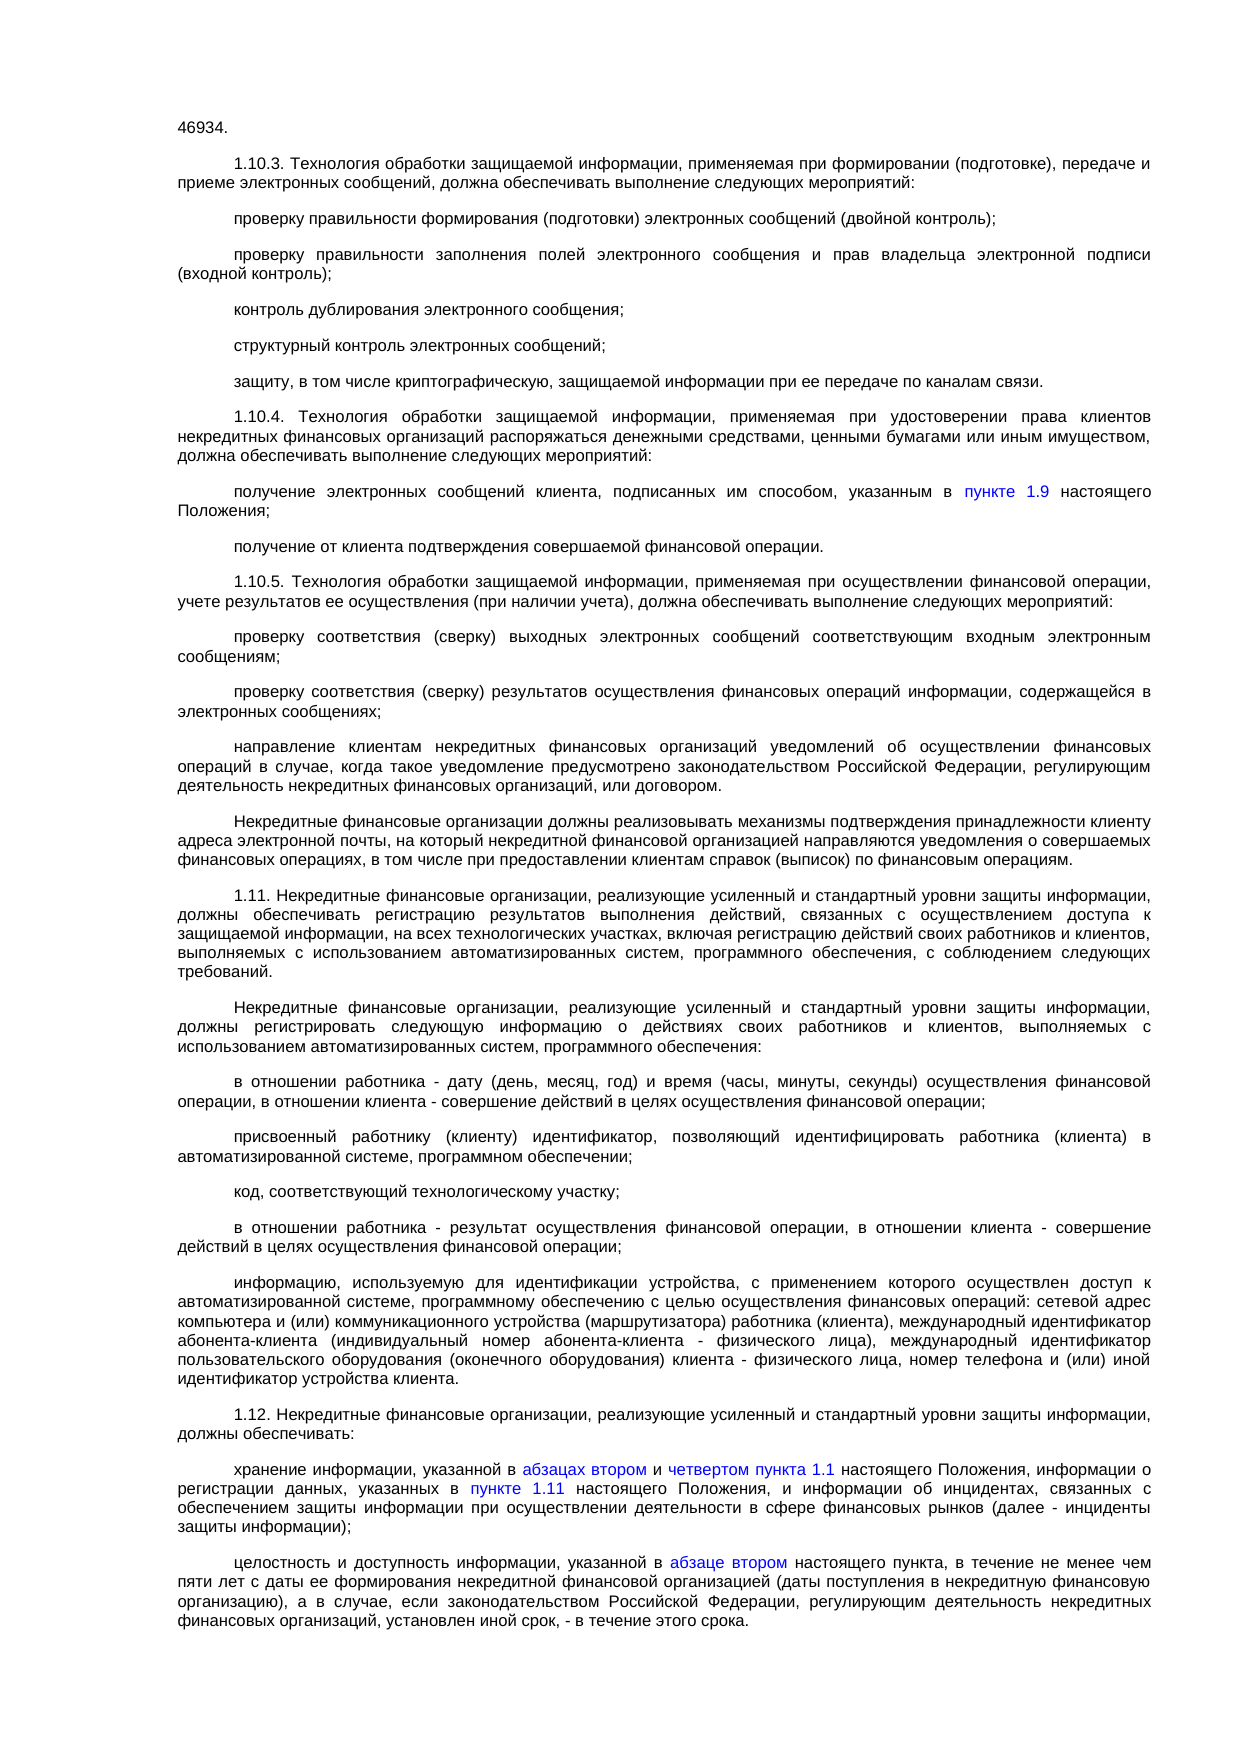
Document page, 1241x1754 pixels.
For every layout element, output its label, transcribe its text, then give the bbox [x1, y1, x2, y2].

text 1.10.5. Технология обработки защищаемой информации, применяемая при осуществлении финансовой операции, учете результатов ее осуществления (при наличии учета), должна обеспечивать выполнение следующих мероприятий: [177, 572, 1152, 611]
text защиту, в том числе криптографическую, защищаемой информации при ее передаче по каналам связи. [177, 371, 1152, 391]
text получение от клиента подтверждения совершаемой финансовой операции. [177, 536, 1152, 556]
text хранение информации, указанной в абзацах втором и четвертом пункта 1.1 настоящего Положения, информации о регистрации данных, указанных в пункте 1.11 настоящего Положения, и информации об инцидентах, связанных с обеспечением защиты информации при осуществлении деятельности в сфере финансовых рынков (далее - инциденты защиты информации); [177, 1460, 1152, 1536]
text в отношении работника - дату (день, месяц, год) и время (часы, минуты, секунды) осуществления финансовой операции, в отношении клиента - совершение действий в целях осуществления финансовой операции; [177, 1072, 1152, 1111]
text проверку соответствия (сверку) результатов осуществления финансовых операций информации, содержащейся в электронных сообщениях; [177, 682, 1152, 721]
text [177, 118, 1152, 137]
text Некредитные финансовые организации должны реализовывать механизмы подтверждения принадлежности клиенту адреса электронной почты, на который некредитной финансовой организацией направляются уведомления о совершаемых финансовых операциях, в том числе при предоставлении клиентам справок (выписок) по финансовым операциям. [177, 811, 1152, 869]
text 1.10.4. Технология обработки защищаемой информации, применяемая при удостоверении права клиентов некредитных финансовых организаций распоряжаться денежными средствами, ценными бумагами или иным имуществом, должна обеспечивать выполнение следующих мероприятий: [177, 407, 1152, 465]
text получение электронных сообщений клиента, подписанных им способом, указанным в пункте 1.9 настоящего Положения; [177, 481, 1152, 520]
text структурный контроль электронных сообщений; [177, 336, 1152, 355]
text проверку соответствия (сверку) выходных электронных сообщений соответствующим входным электронным сообщениям; [177, 627, 1152, 666]
text присвоенный работнику (клиенту) идентификатор, позволяющий идентифицировать работника (клиента) в автоматизированной системе, программном обеспечении; [177, 1127, 1152, 1166]
text контроль дублирования электронного сообщения; [177, 300, 1152, 319]
text целостность и доступность информации, указанной в абзаце втором настоящего пункта, в течение не менее чем пяти лет с даты ее формирования некредитной финансовой организацией (даты поступления в некредитную финансовую организацию), а в случае, если законодательством Российской Федерации, регулирующим деятельность некредитных финансовых организаций, установлен иной срок, - в течение этого срока. [177, 1553, 1152, 1630]
text информацию, используемую для идентификации устройства, с применением которого осуществлен доступ к автоматизированной системе, программному обеспечению с целью осуществления финансовых операций: сетевой адрес компьютера и (или) коммуникационного устройства (маршрутизатора) работника (клиента), международный идентификатор абонента-клиента (индивидуальный номер абонента-клиента - физического лица), международный идентификатор пользовательского оборудования (оконечного оборудования) клиента - физического лица, номер телефона и (или) иной идентификатор устройства клиента. [177, 1273, 1152, 1388]
text проверку правильности заполнения полей электронного сообщения и прав владельца электронной подписи (входной контроль); [177, 245, 1152, 283]
text 1.11. Некредитные финансовые организации, реализующие усиленный и стандартный уровни защиты информации, должны обеспечивать регистрацию результатов выполнения действий, связанных с осуществлением доступа к защищаемой информации, на всех технологических участках, включая регистрацию действий своих работников и клиентов, выполняемых с использованием автоматизированных систем, программного обеспечения, с соблюдением следующих требований. [177, 886, 1152, 981]
text 1.10.3. Технология обработки защищаемой информации, применяемая при формировании (подготовке), передаче и приеме электронных сообщений, должна обеспечивать выполнение следующих мероприятий: [177, 154, 1152, 192]
text Некредитные финансовые организации, реализующие усиленный и стандартный уровни защиты информации, должны регистрировать следующую информацию о действиях своих работников и клиентов, выполняемых с использованием автоматизированных систем, программного обеспечения: [177, 998, 1152, 1056]
text в отношении работника - результат осуществления финансовой операции, в отношении клиента - совершение действий в целях осуществления финансовой операции; [177, 1218, 1152, 1256]
text код, соответствующий технологическому участку; [177, 1182, 1152, 1201]
text 1.12. Некредитные финансовые организации, реализующие усиленный и стандартный уровни защиты информации, должны обеспечивать: [177, 1405, 1152, 1443]
text направление клиентам некредитных финансовых организаций уведомлений об осуществлении финансовых операций в случае, когда такое уведомление предусмотрено законодательством Российской Федерации, регулирующим деятельность некредитных финансовых организаций, или договором. [177, 737, 1152, 795]
text проверку правильности формирования (подготовки) электронных сообщений (двойной контроль); [177, 209, 1152, 228]
